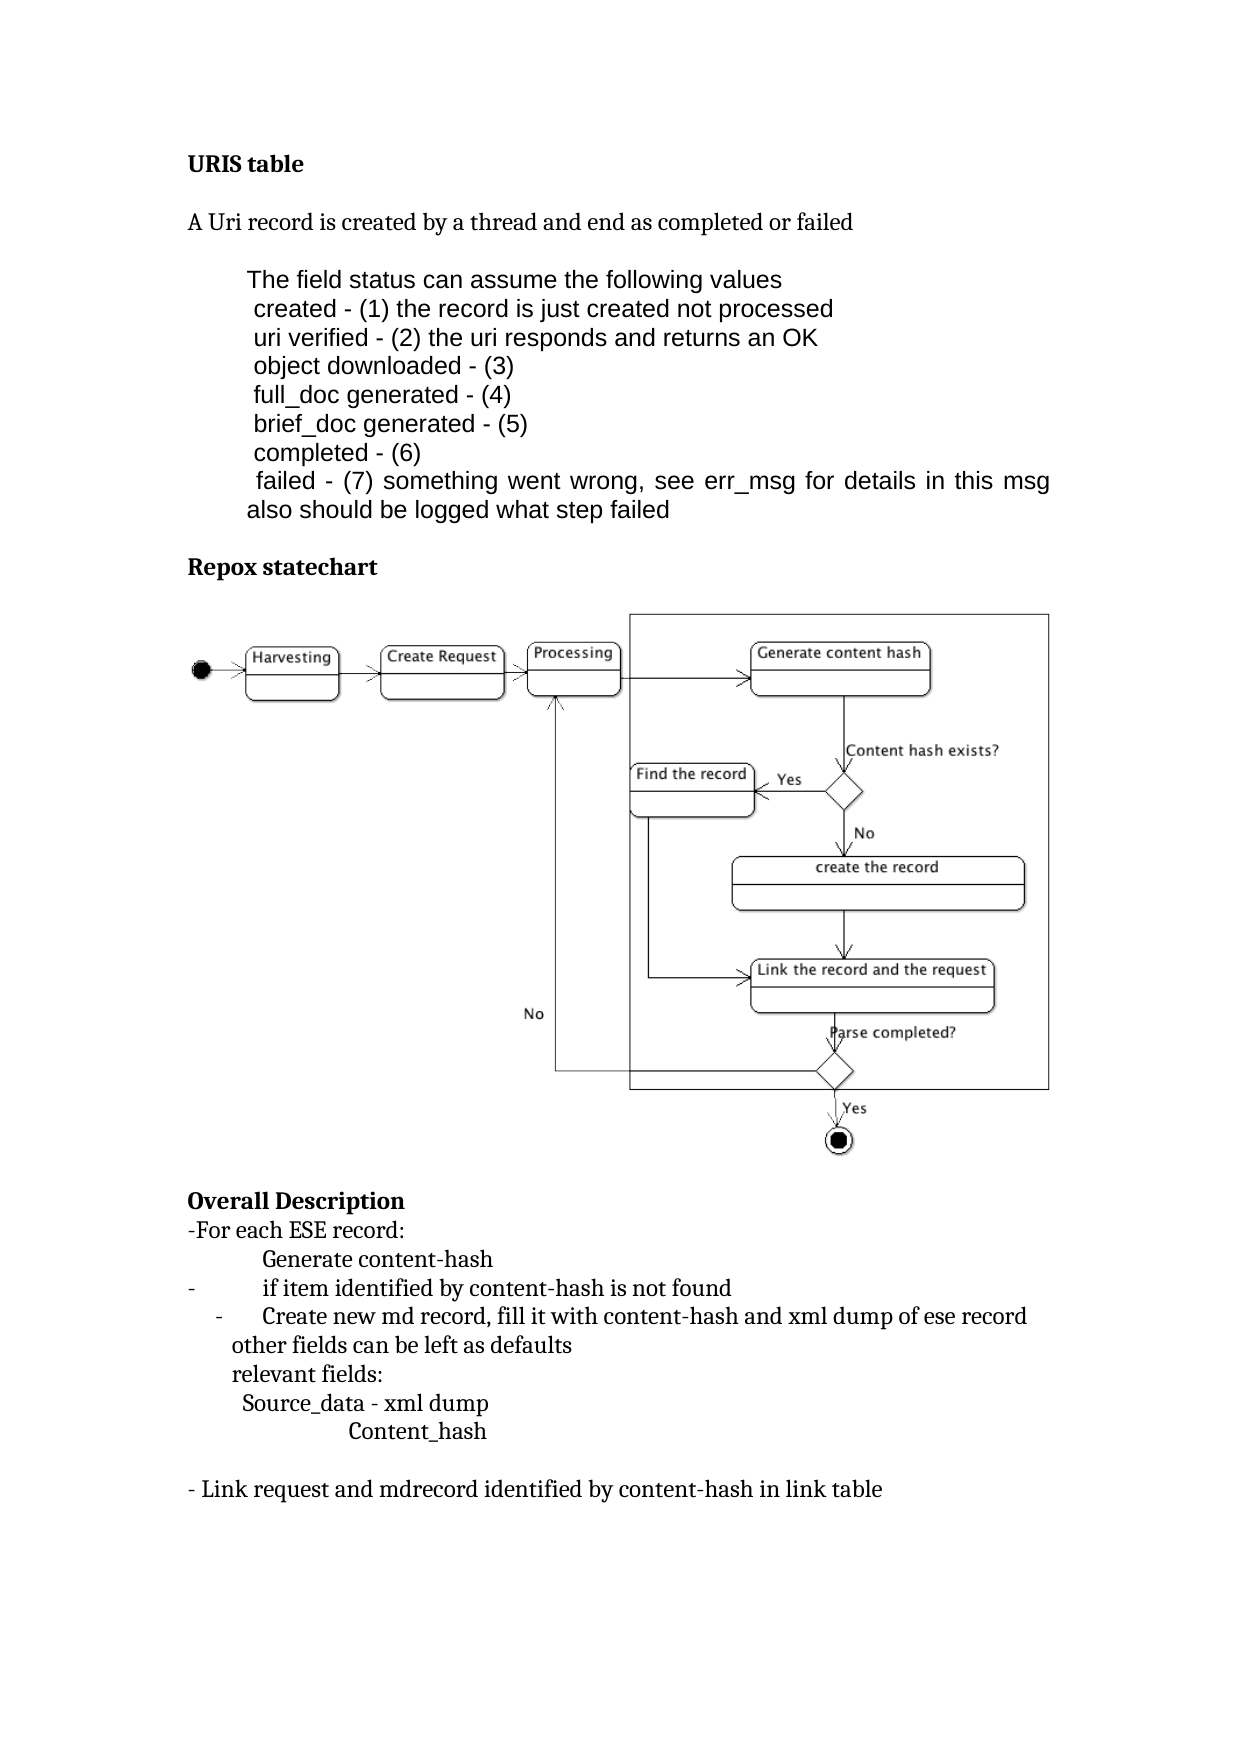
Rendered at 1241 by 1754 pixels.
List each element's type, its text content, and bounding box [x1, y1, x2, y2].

picture [187, 610, 1053, 1159]
text Generate content-hash [187, 1245, 1053, 1273]
text Overall Description [187, 1187, 1053, 1216]
text uri verified - (2) the uri responds and returns an OK [246, 322, 1053, 351]
text other fields can be left as defaults [187, 1331, 1053, 1360]
text The field status can assume the following values [246, 265, 1053, 294]
text object downloaded - (3) [246, 351, 1053, 380]
text Source_data - xml dump [187, 1388, 1053, 1417]
text Content_hash [187, 1417, 1053, 1446]
text created - (1) the record is just created not processed [246, 294, 1053, 322]
text A Uri record is created by a thread and end as completed or failed [187, 207, 1053, 236]
text brief_doc generated - (5) [246, 409, 1053, 437]
text relevant fields: [187, 1360, 1053, 1388]
text URIS table [187, 150, 1053, 179]
text completed - (6) [246, 437, 1053, 466]
text full_doc generated - (4) [246, 380, 1053, 409]
text - Create new md record, fill it with content-hash and xml dump of ese record [187, 1302, 1053, 1331]
text failed - (7) something went wrong, see err_msg for details in this msg also should be logged what step failed [246, 466, 1053, 524]
text - if item identified by content-hash is not found [187, 1273, 1053, 1302]
text - Link request and mdrecord identified by content-hash in link table [187, 1475, 1053, 1503]
text -For each ESE record: [187, 1216, 1053, 1245]
text Repox statechart [187, 552, 1053, 581]
